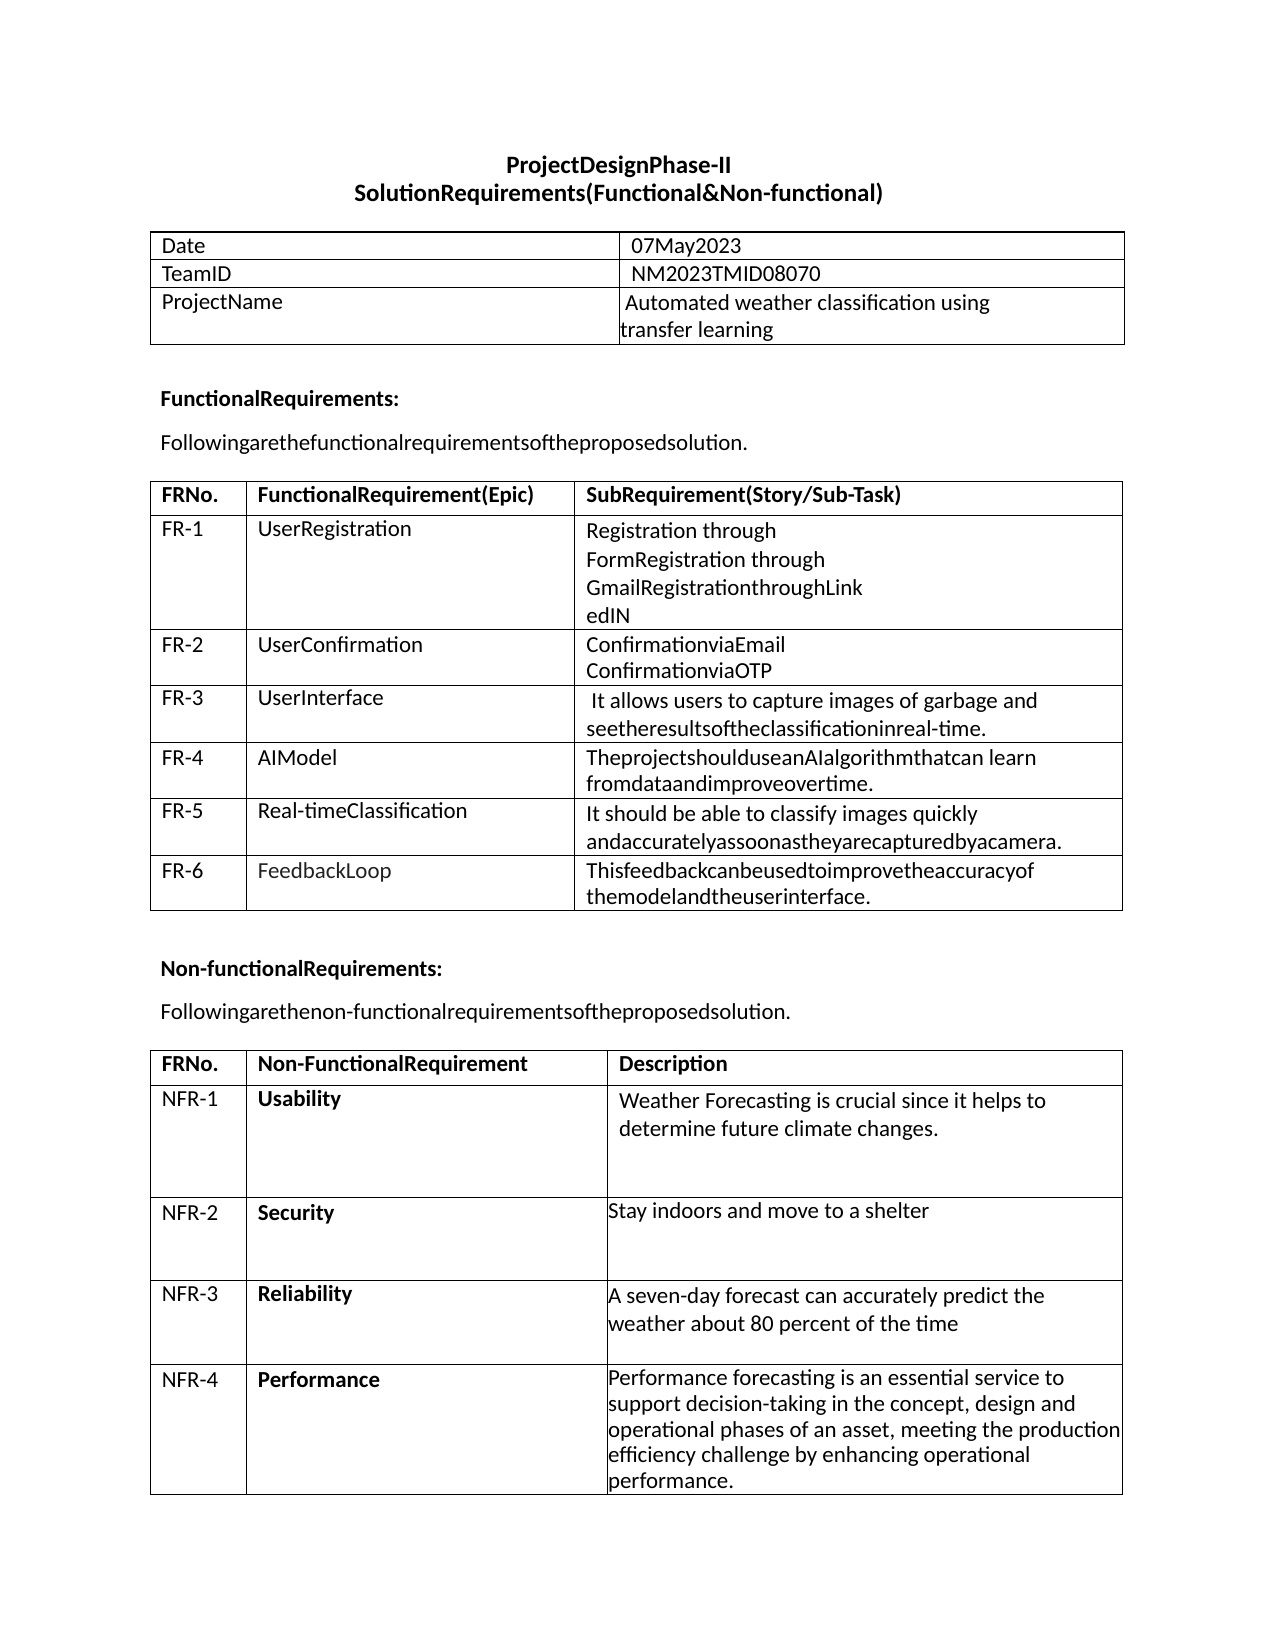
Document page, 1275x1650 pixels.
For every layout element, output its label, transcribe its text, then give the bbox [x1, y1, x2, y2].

table_cell Registration through FormRegistration through GmailRegistrationthroughLinkedIN [575, 516, 1122, 629]
table_cell AIModel [247, 743, 574, 797]
table_cell NM2023TMID08070 [620, 260, 1124, 287]
table_cell FR-5 [151, 799, 246, 855]
table_header FunctionalRequirement(Epic) [247, 482, 574, 515]
table_header Non-FunctionalRequirement [247, 1051, 607, 1085]
text FunctionalRequirements: [160, 386, 1125, 411]
table_header Date [151, 233, 619, 259]
table_cell NFR-4 [151, 1365, 246, 1494]
table_cell It allows users to capture images of garbage and seetheresultsoftheclassificationinreal-time. [575, 686, 1122, 742]
table_cell FR-4 [151, 743, 246, 797]
table_cell Weather Forecasting is crucial since it helps to determine future climate changes. [608, 1086, 1122, 1197]
text Followingarethefunctionalrequirementsoftheproposedsolution. [160, 430, 1125, 455]
table_header Description [608, 1051, 1122, 1085]
table_cell NFR-2 [151, 1198, 246, 1280]
table_cell NFR-1 [151, 1086, 246, 1197]
table_cell Reliability [247, 1281, 607, 1364]
table_cell FR-3 [151, 686, 246, 742]
table_cell FR-2 [151, 630, 246, 684]
table_cell A seven-day forecast can accurately predict the weather about 80 percent of the time [608, 1281, 1122, 1364]
table_header FRNo. [151, 1051, 246, 1085]
table_cell UserRegistration [247, 516, 574, 629]
text ProjectDesignPhase-II [353, 153, 885, 178]
table_cell Usability [247, 1086, 607, 1197]
table_cell Stay indoors and move to a shelter [608, 1198, 1122, 1280]
text Followingarethenon-functionalrequirementsoftheproposedsolution. [160, 1000, 1125, 1025]
table_cell Performance forecasting is an essential service to support decision-taking in the concept, design and operational phases of an asset, meeting the production efficiency challenge by enhancing operational performance. [608, 1365, 1122, 1494]
table_header SubRequirement(Story/Sub-Task) [575, 482, 1122, 515]
table_cell TheprojectshoulduseanAIalgorithmthatcan learn fromdataandimproveovertime. [575, 743, 1122, 797]
table_cell ProjectName [151, 288, 619, 344]
text Non-functionalRequirements: [160, 956, 1125, 981]
text SolutionRequirements(Functional&Non-functional) [353, 181, 885, 206]
table_cell NFR-3 [151, 1281, 246, 1364]
table_cell Thisfeedbackcanbeusedtoimprovetheaccuracyof themodelandtheuserinterface. [575, 856, 1122, 910]
table_cell Security [247, 1198, 607, 1280]
table_header FRNo. [151, 482, 246, 515]
table_cell FeedbackLoop [247, 856, 574, 910]
table_cell TeamID [151, 260, 619, 287]
table_cell Performance [247, 1365, 607, 1494]
table_cell FR-6 [151, 856, 246, 910]
table_cell UserInterface [247, 686, 574, 742]
table_cell Real-timeClassification [247, 799, 574, 855]
table_header 07May2023 [620, 233, 1124, 259]
table_cell FR-1 [151, 516, 246, 629]
table_cell It should be able to classify images quickly andaccuratelyassoonastheyarecapturedbyacamera. [575, 799, 1122, 855]
table_cell ConfirmationviaEmail ConfirmationviaOTP [575, 630, 1122, 684]
table_cell Automated weather classification using transfer learning [620, 288, 1124, 344]
table_cell UserConfirmation [247, 630, 574, 684]
